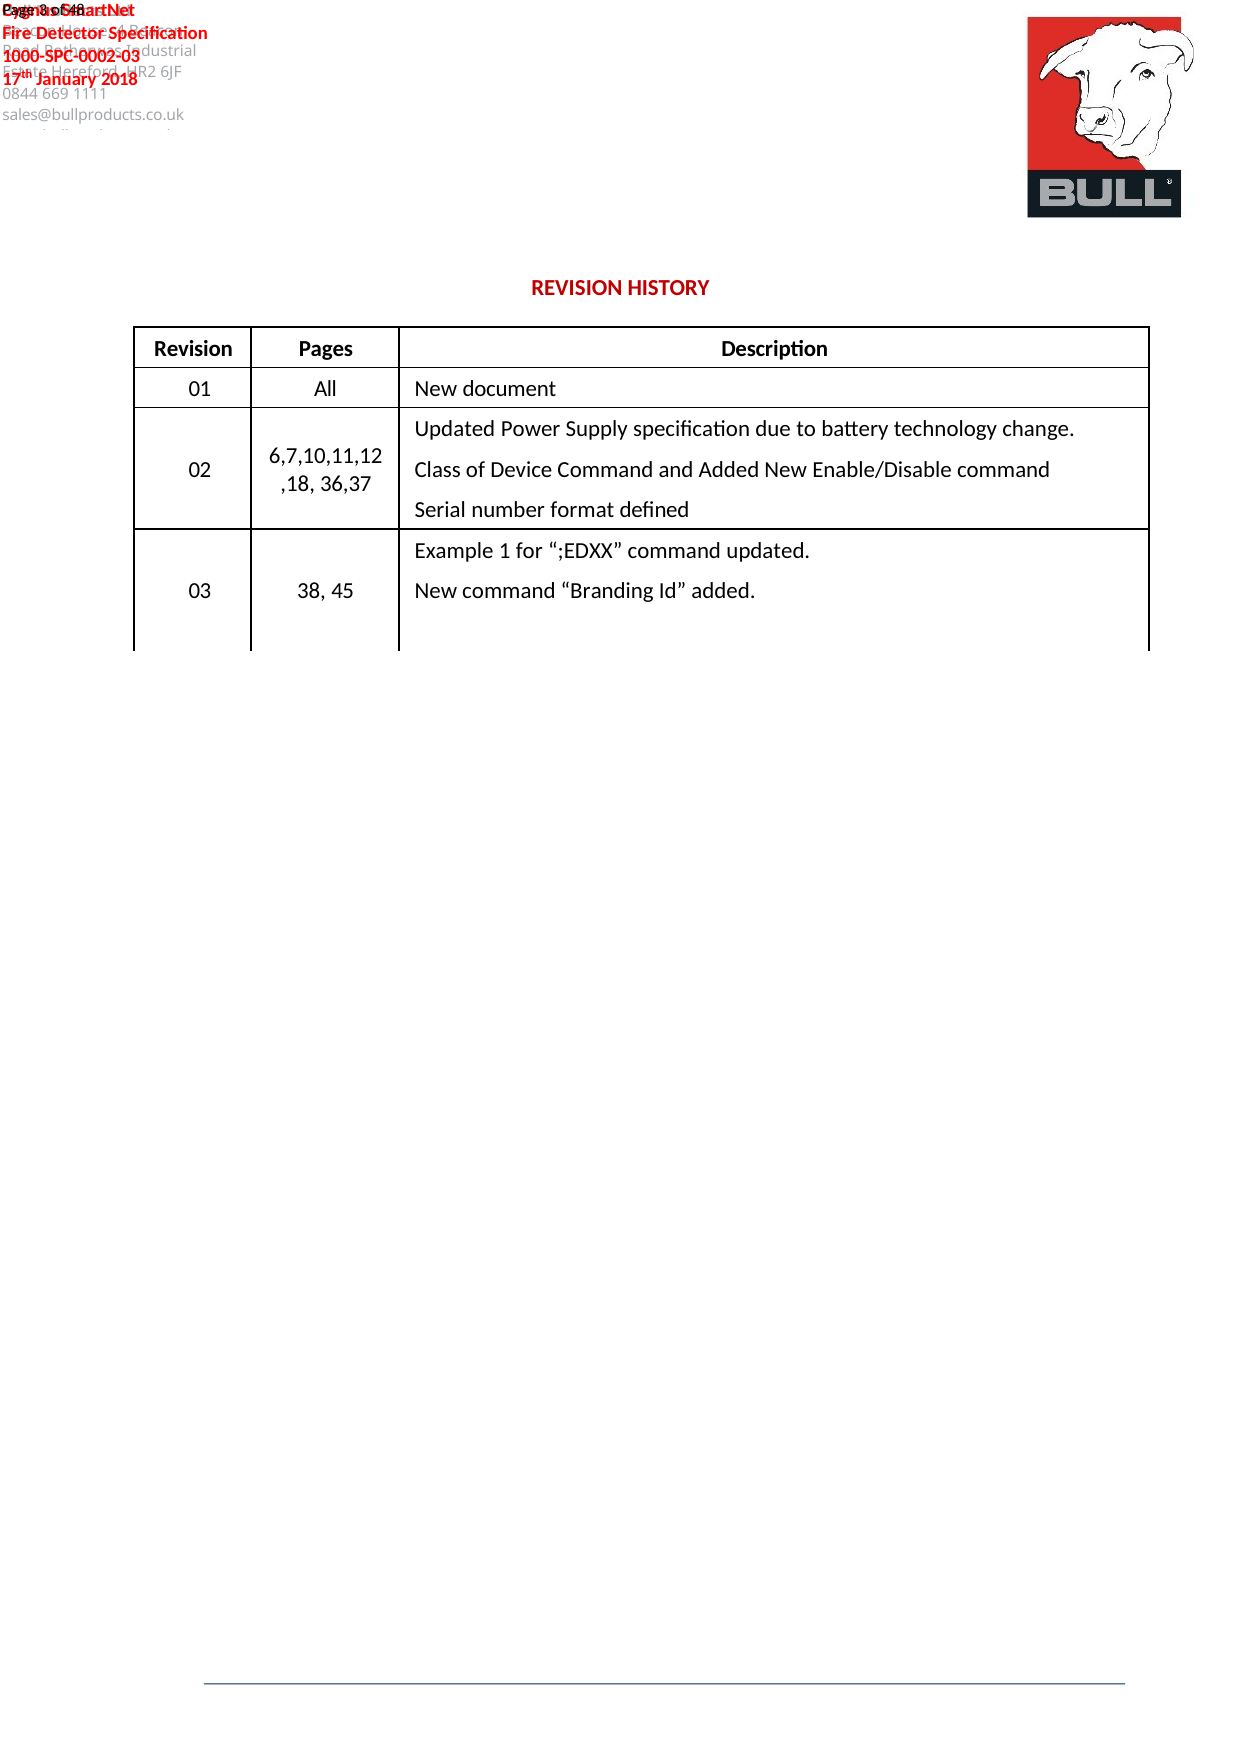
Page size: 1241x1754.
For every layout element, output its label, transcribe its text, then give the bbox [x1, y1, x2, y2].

table_cell 01 [135, 368, 250, 407]
table_cell Updated Power Supply specification due to battery technology change. Class of Device Command and Added New Enable/Disable command Serial number format defined [400, 408, 1148, 528]
table_header Description [400, 328, 1148, 366]
table_cell 38, 45 [252, 530, 398, 651]
table_header Revision [135, 328, 250, 366]
table_header Pages [252, 328, 398, 366]
table_cell Example 1 for “;EDXX” command updated. New command “Branding Id” added. [400, 530, 1148, 651]
picture [1021, 11, 1194, 223]
table_cell All [252, 368, 398, 407]
text REVISION HISTORY [114, 273, 1126, 301]
table_cell 03 [135, 530, 250, 651]
table_cell New document [400, 368, 1148, 407]
table_cell 6,7,10,11,12 ,18, 36,37 [252, 408, 398, 528]
table_cell 02 [135, 408, 250, 528]
